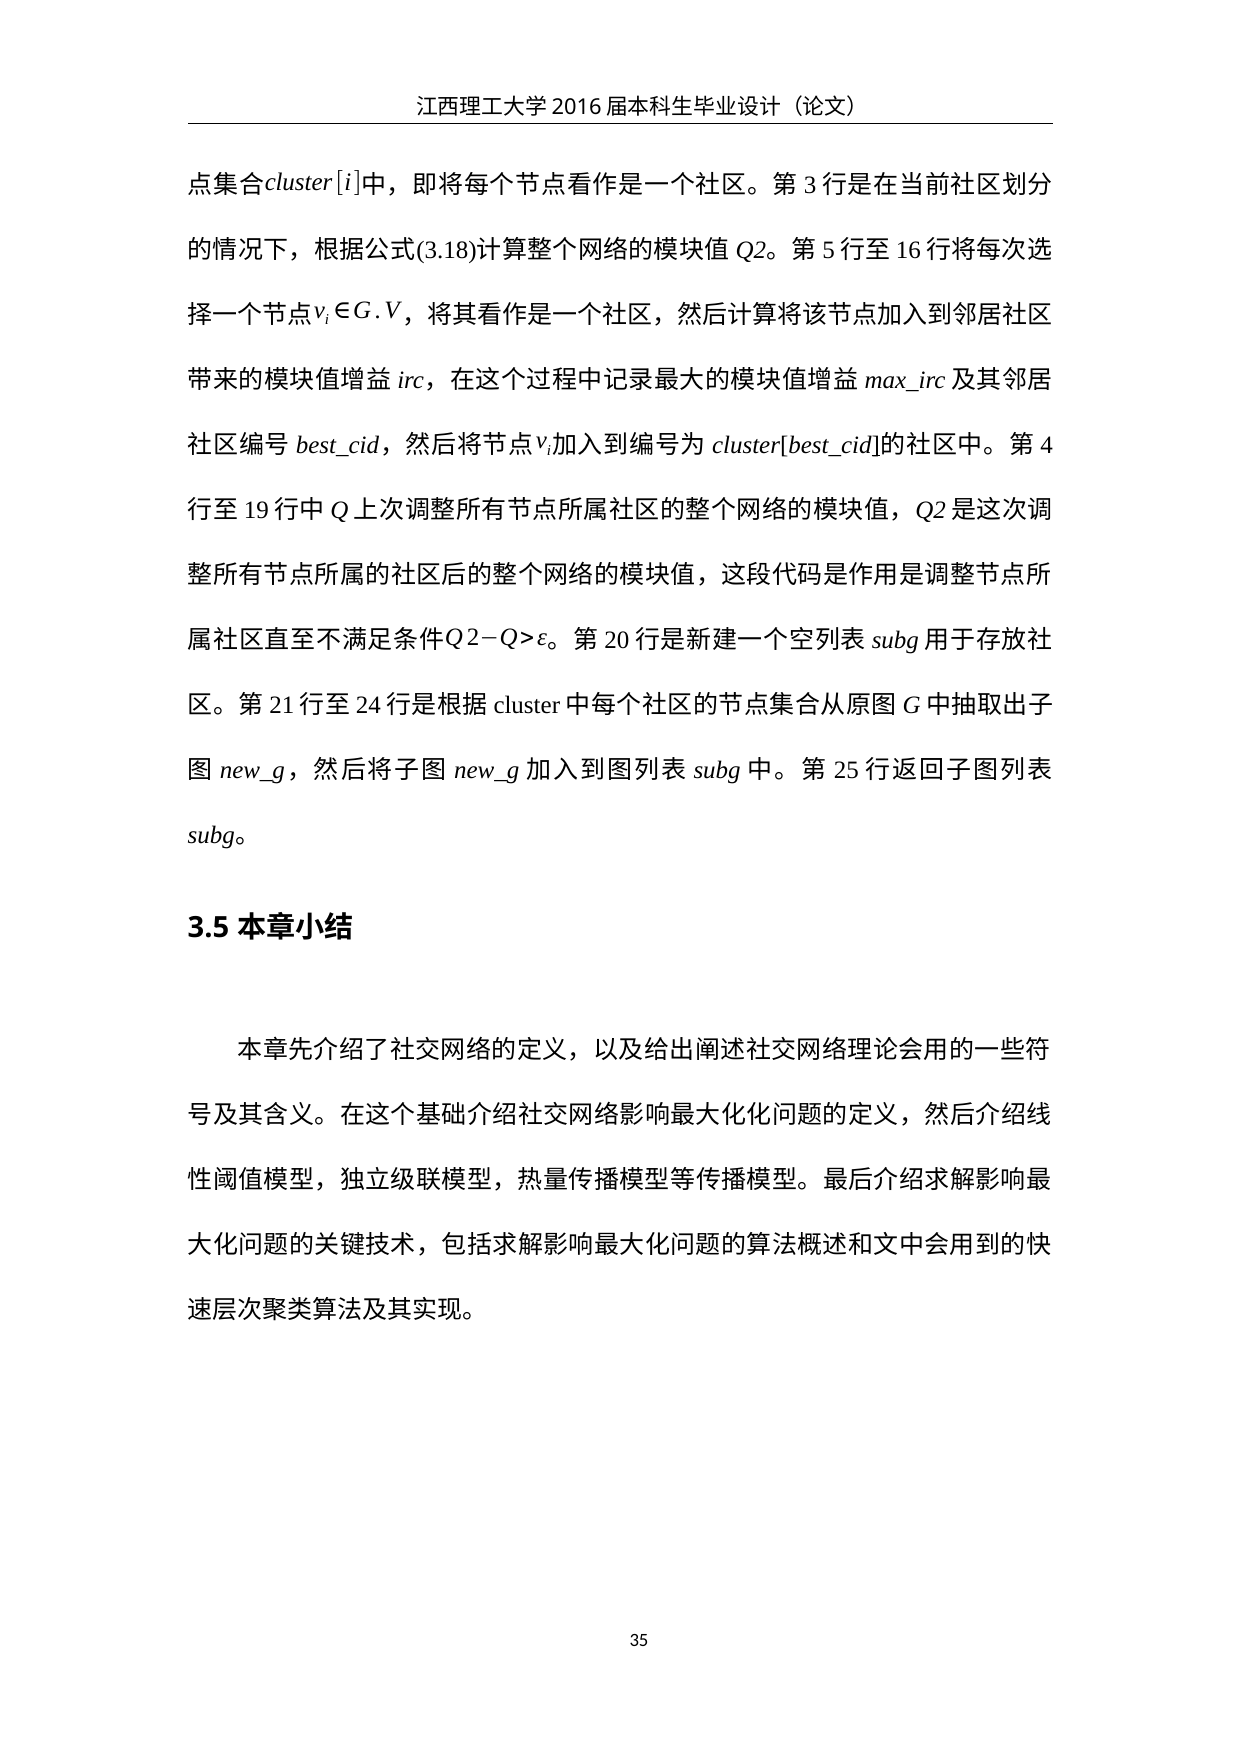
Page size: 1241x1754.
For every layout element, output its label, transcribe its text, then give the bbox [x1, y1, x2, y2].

subtitle 3.5 本章小结 [187, 892, 1053, 957]
text 本章先介绍了社交网络的定义，以及给出阐述社交网络理论会用的一些符号及其含义。在这个基础介绍社交网络影响最大化化问题的定义，然后介绍线性阈值模型，独立级联模型，热量传播模型等传播模型。最后介绍求解影响最大化问题的关键技术，包括求解影响最大化问题的算法概述和文中会用到的快速层次聚类算法及其实现。 [187, 1015, 1053, 1340]
